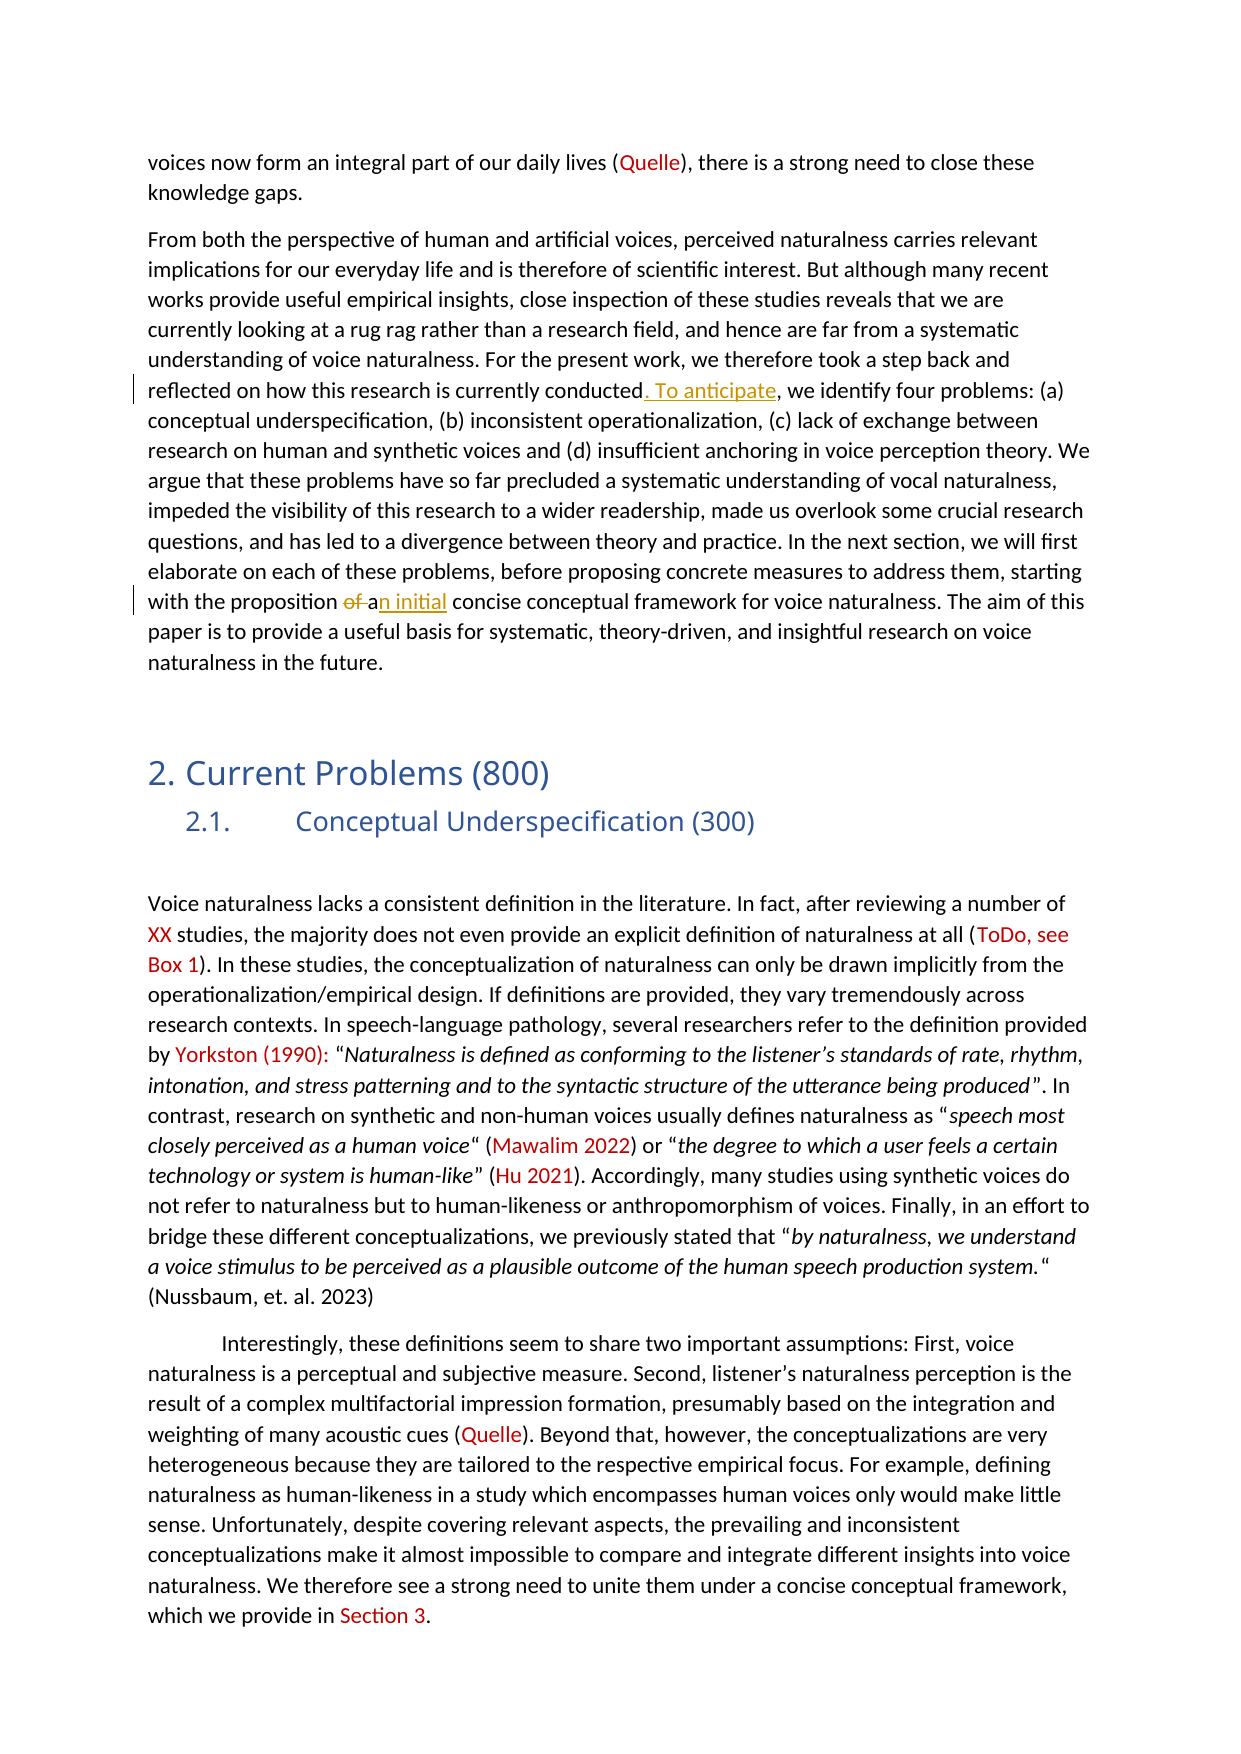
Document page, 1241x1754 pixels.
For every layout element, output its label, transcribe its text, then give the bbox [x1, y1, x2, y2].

text Voice naturalness lacks a consistent definition in the literature. In fact, after reviewing a number of XX studies, the majority does not even provide an explicit definition of naturalness at all (ToDo, see Box 1). In these studies, the conceptualization of naturalness can only be drawn implicitly from the operationalization/empirical design. If definitions are provided, they vary tremendously across research contexts. In speech-language pathology, several researchers refer to the definition provided by Yorkston (1990): “Naturalness is defined as conforming to the listener’s standards of rate, rhythm, intonation, and stress patterning and to the syntactic structure of the utterance being produced”. In contrast, research on synthetic and non-human voices usually defines naturalness as “speech most closely perceived as a human voice“ (Mawalim 2022) or “the degree to which a user feels a certain technology or system is human-like” (Hu 2021). Accordingly, many studies using synthetic voices do not refer to naturalness but to human-likeness or anthropomorphism of voices. Finally, in an effort to bridge these different conceptualizations, we previously stated that “by naturalness, we understand a voice stimulus to be perceived as a plausible outcome of the human speech production system.“ (Nussbaum, et. al. 2023) [148, 889, 1093, 1310]
text Interestingly, these definitions seem to share two important assumptions: First, voice naturalness is a perceptual and subjective measure. Second, listener’s naturalness perception is the result of a complex multifactorial impression formation, presumably based on the integration and weighting of many acoustic cues (Quelle). Beyond that, however, the conceptualizations are very heterogeneous because they are tailored to the respective empirical focus. For example, defining naturalness as human-likeness in a study which encompasses human voices only would make little sense. Unfortunately, despite covering relevant aspects, the prevailing and inconsistent conceptualizations make it almost impossible to compare and integrate different insights into voice naturalness. We therefore see a strong need to unite them under a concise conceptual framework, which we provide in Section 3. [148, 1329, 1093, 1629]
subtitle Conceptual Underspecification (300) [185, 803, 1093, 840]
subtitle Current Problems (800) [148, 750, 1093, 795]
